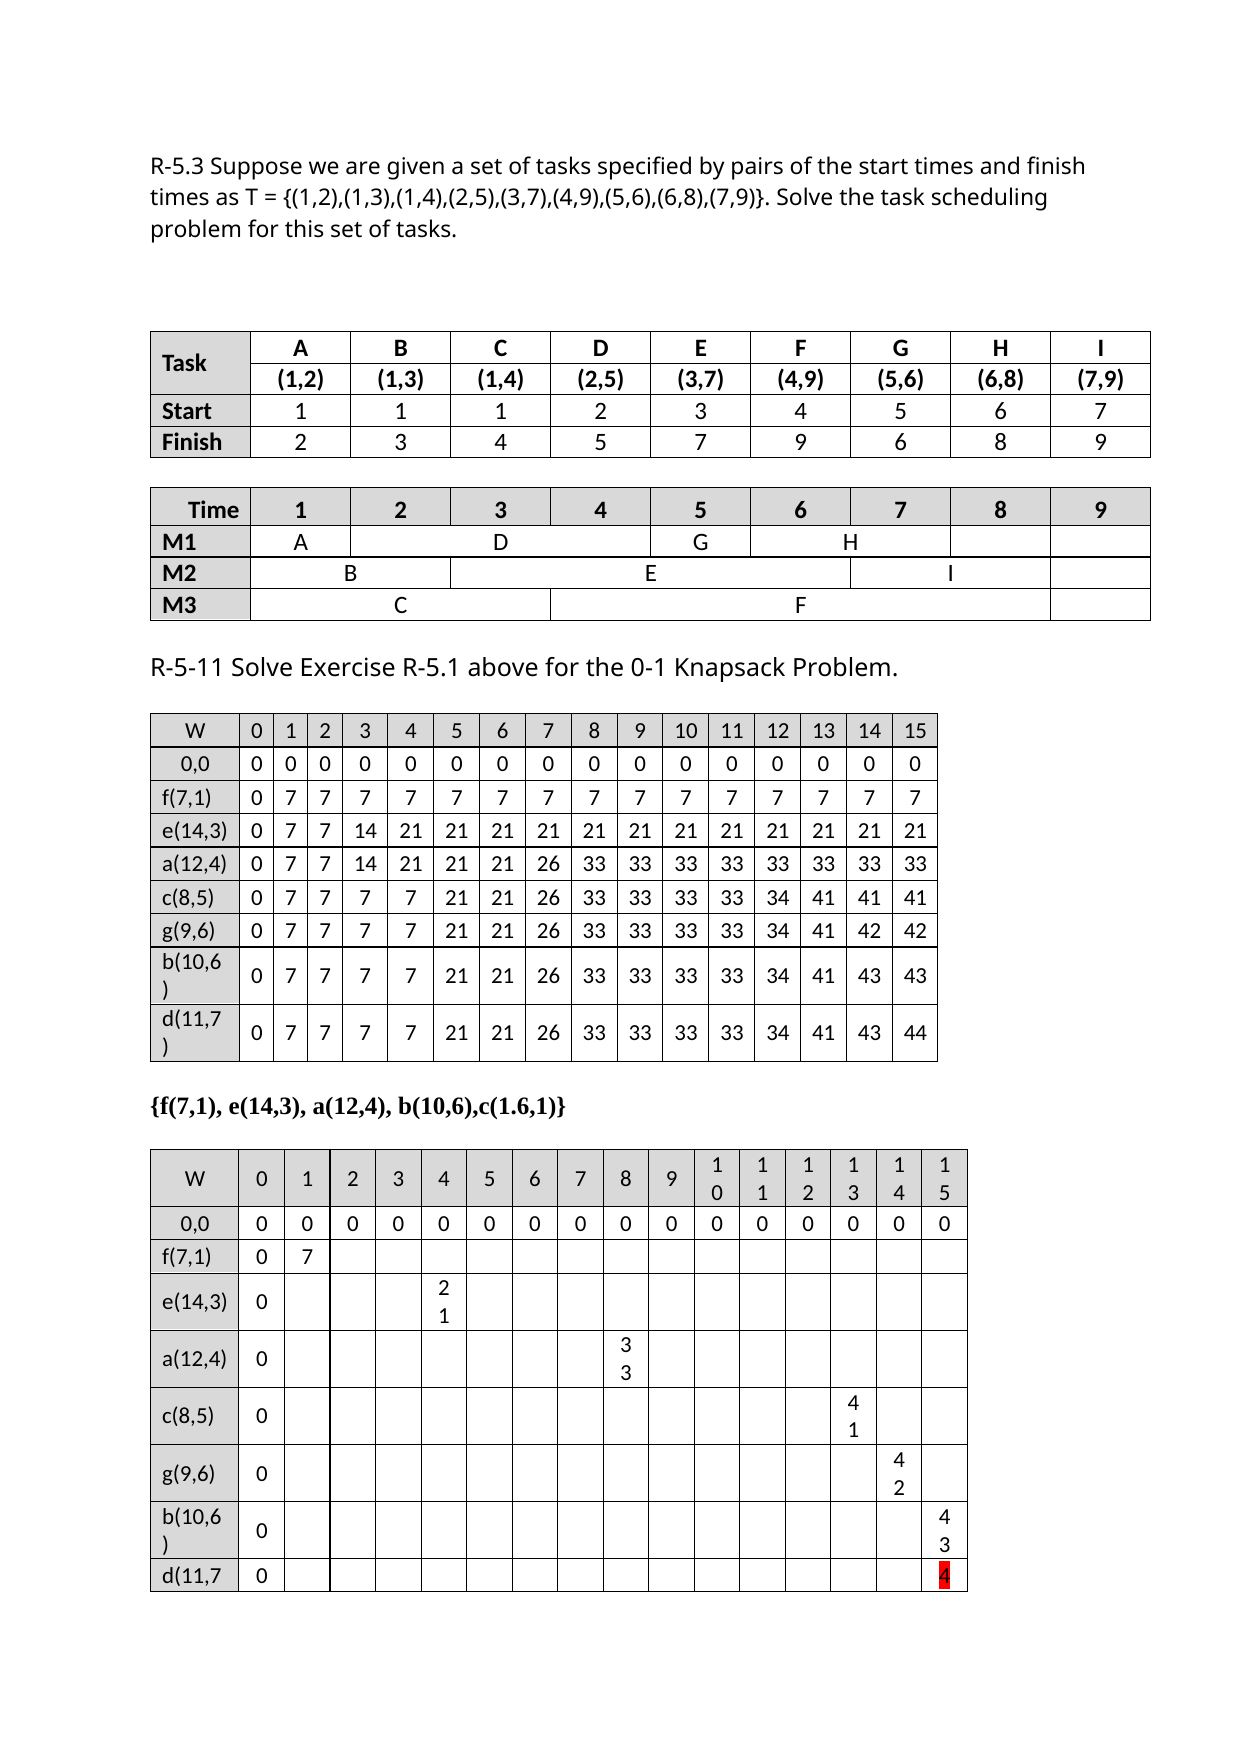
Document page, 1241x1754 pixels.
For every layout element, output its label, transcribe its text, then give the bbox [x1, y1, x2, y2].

table_header 6 [480, 714, 525, 746]
table_cell 33 [618, 848, 662, 880]
table_cell 21 [709, 814, 754, 846]
table_cell 7 [618, 781, 662, 813]
table_cell (4,9) [751, 364, 850, 394]
table_cell 33 [755, 848, 800, 880]
table_cell 0 [285, 1207, 329, 1239]
table_cell 26 [526, 914, 571, 946]
table_cell 6 [951, 395, 1050, 426]
table_cell 33 [618, 881, 662, 913]
table_cell 21 [434, 1005, 479, 1061]
table_cell [331, 1331, 375, 1387]
table_cell c(8,5) [151, 881, 239, 913]
table_cell 9 [1051, 488, 1150, 525]
table_cell [513, 1331, 557, 1387]
table_cell [877, 1388, 921, 1444]
table_cell 1 [251, 395, 350, 426]
text R-5.3 Suppose we are given a set of tasks specified by pairs of the start times and finish times as T = {(1,2),(1,3),(1,4),(2,5),(3,7),(4,9),(5,6),(6,8),(7,9)}. Solve the task scheduling problem for this set of tasks. [150, 150, 1090, 244]
table_cell f(7,1) [151, 781, 239, 813]
table_cell [786, 1274, 830, 1329]
table_cell 7 [388, 881, 433, 913]
table_cell 33 [604, 1331, 648, 1387]
table_cell [422, 1559, 466, 1591]
table_cell [695, 1502, 739, 1558]
table_cell (1,3) [351, 364, 450, 394]
table_cell 0 [572, 748, 617, 780]
table_cell M1 [151, 526, 250, 556]
table_cell 33 [893, 848, 937, 880]
table_cell 33 [709, 948, 754, 1003]
table_cell [740, 1331, 785, 1387]
table_header D [551, 332, 650, 362]
table_cell [331, 1445, 375, 1501]
table_cell 21 [572, 814, 617, 846]
table_header 14 [877, 1150, 921, 1206]
table_cell 41 [801, 881, 846, 913]
table_header 12 [755, 714, 800, 746]
table_cell 7 [274, 881, 307, 913]
table_cell 0 [239, 1240, 284, 1272]
table_cell 0 [239, 1445, 284, 1501]
table_cell [467, 1388, 512, 1444]
table_cell 0 [240, 781, 273, 813]
table_cell 33 [572, 948, 617, 1003]
table_header 11 [740, 1150, 785, 1206]
table_cell [695, 1274, 739, 1329]
table_cell [285, 1388, 329, 1444]
table_cell 6 [851, 427, 950, 457]
table_cell Finish [151, 427, 250, 457]
table_cell [604, 1445, 648, 1501]
table_cell 21 [480, 848, 525, 880]
table_cell [786, 1331, 830, 1387]
table_cell 7 [308, 1005, 342, 1061]
table_header 12 [786, 1150, 830, 1206]
table_cell [922, 1445, 967, 1501]
table_cell 33 [618, 914, 662, 946]
table_cell 33 [663, 848, 708, 880]
table_cell (1,2) [251, 364, 350, 394]
table_cell [604, 1274, 648, 1329]
text {f(7,1), e(14,3), a(12,4), b(10,6),c(1.6,1)} [150, 1091, 1090, 1119]
table_cell [649, 1274, 694, 1329]
table_cell Time [151, 488, 250, 525]
table_header B [351, 332, 450, 362]
table_cell 0 [877, 1207, 921, 1239]
table_cell 0 [480, 748, 525, 780]
table_cell 33 [663, 914, 708, 946]
table_cell 0 [239, 1502, 284, 1558]
table_cell C [251, 589, 550, 619]
table_cell [786, 1559, 830, 1591]
table_cell 34 [755, 948, 800, 1003]
table_cell 33 [572, 914, 617, 946]
table_cell 0 [239, 1331, 284, 1387]
table_cell [1051, 589, 1150, 619]
table_cell D [351, 526, 650, 556]
table_cell [649, 1240, 694, 1272]
table_cell [951, 458, 1051, 487]
table_cell [604, 1559, 648, 1591]
table_cell [831, 1559, 876, 1591]
table_cell [285, 1331, 329, 1387]
table_cell (2,5) [551, 364, 650, 394]
table_cell 0 [240, 748, 273, 780]
table_cell [740, 1388, 785, 1444]
table_cell 33 [572, 848, 617, 880]
table_cell 5 [651, 488, 750, 525]
table_cell 7 [274, 781, 307, 813]
table_cell 0 [922, 1207, 967, 1239]
text R-5-11 Solve Exercise R-5.1 above for the 0-1 Knapsack Problem. [150, 650, 1090, 684]
table_cell 7 [343, 914, 387, 946]
table_cell 7 [755, 781, 800, 813]
table_cell 41 [893, 881, 937, 913]
table_cell [649, 1331, 694, 1387]
table_cell (5,6) [851, 364, 950, 394]
table_cell 42 [847, 914, 892, 946]
table_cell 21 [893, 814, 937, 846]
table_cell 43 [847, 948, 892, 1003]
table_cell [877, 1240, 921, 1272]
table_cell 34 [755, 881, 800, 913]
table_cell 7 [1051, 395, 1150, 426]
table_cell [467, 1331, 512, 1387]
table_cell [922, 1388, 967, 1444]
table_cell [422, 1388, 466, 1444]
table_cell [351, 458, 451, 487]
table_cell [831, 1445, 876, 1501]
table_cell 0 [618, 748, 662, 780]
table_cell 0 [239, 1207, 284, 1239]
table_cell 0 [343, 748, 387, 780]
table_cell [422, 1331, 466, 1387]
table_cell [285, 1559, 329, 1591]
table_cell 8 [951, 427, 1050, 457]
table_cell [922, 1331, 967, 1387]
table_cell G [651, 526, 750, 556]
table_cell 44 [893, 1005, 937, 1061]
table_cell [331, 1274, 375, 1329]
table_cell H [751, 526, 950, 556]
table_header 5 [467, 1150, 512, 1206]
table_header 2 [308, 714, 342, 746]
table_cell (7,9) [1051, 364, 1150, 394]
table_cell 7 [388, 781, 433, 813]
table_cell 43 [847, 1005, 892, 1061]
table_cell 7 [663, 781, 708, 813]
table_cell 21 [434, 814, 479, 846]
table_cell [251, 458, 351, 487]
table_cell f(7,1) [151, 1240, 238, 1272]
table_cell 43 [922, 1502, 967, 1558]
table_cell 0 [240, 1005, 273, 1061]
table_cell (6,8) [951, 364, 1050, 394]
table_cell 34 [755, 1005, 800, 1061]
table_cell 21 [422, 1274, 466, 1329]
table_cell 21 [434, 848, 479, 880]
table_cell 7 [343, 881, 387, 913]
table_cell E [451, 558, 850, 588]
table_cell A [251, 526, 350, 556]
table_cell 33 [709, 881, 754, 913]
table_cell Start [151, 395, 250, 426]
table_cell 33 [663, 881, 708, 913]
table_cell [695, 1331, 739, 1387]
table_cell 0 [831, 1207, 876, 1239]
table_cell [786, 1445, 830, 1501]
table_cell 7 [388, 948, 433, 1003]
table_header 13 [831, 1150, 876, 1206]
table_cell 14 [343, 814, 387, 846]
table_header H [951, 332, 1050, 362]
table_cell [786, 1240, 830, 1272]
table_cell 7 [274, 814, 307, 846]
table_cell M3 [151, 589, 250, 619]
table_cell 0 [649, 1207, 694, 1239]
table_header 11 [709, 714, 754, 746]
table_cell 21 [618, 814, 662, 846]
table_cell 33 [572, 1005, 617, 1061]
table_cell 7 [274, 914, 307, 946]
table_cell [331, 1559, 375, 1591]
table_cell a(12,4) [151, 1331, 238, 1387]
table_header 0 [240, 714, 273, 746]
table_header 9 [649, 1150, 694, 1206]
table_cell [285, 1502, 329, 1558]
table_cell [376, 1331, 421, 1387]
table_cell 4 [751, 395, 850, 426]
table_cell 33 [709, 848, 754, 880]
table_header W [151, 1150, 238, 1206]
table_header 10 [695, 1150, 739, 1206]
table_cell [851, 458, 951, 487]
table_cell 0 [422, 1207, 466, 1239]
table_cell [922, 1274, 967, 1329]
table_cell [513, 1445, 557, 1501]
table_cell 41 [801, 948, 846, 1003]
table_cell [467, 1240, 512, 1272]
table_cell e(14,3) [151, 814, 239, 846]
table_cell 0 [388, 748, 433, 780]
table_cell 21 [480, 814, 525, 846]
table_cell [831, 1502, 876, 1558]
table_cell 0 [376, 1207, 421, 1239]
table_cell 21 [480, 1005, 525, 1061]
table_cell 26 [526, 848, 571, 880]
table_cell 0 [331, 1207, 375, 1239]
table_cell [740, 1240, 785, 1272]
table_cell 7 [388, 914, 433, 946]
table_cell [831, 1274, 876, 1329]
table_cell 33 [618, 1005, 662, 1061]
table_cell 21 [801, 814, 846, 846]
table_cell 7 [343, 1005, 387, 1061]
table_cell 2 [251, 427, 350, 457]
table_cell 0 [240, 914, 273, 946]
table_cell [551, 458, 651, 487]
table_header 9 [618, 714, 662, 746]
table_cell [422, 1502, 466, 1558]
table_cell (3,7) [651, 364, 750, 394]
table_header 4 [422, 1150, 466, 1206]
table_cell [558, 1331, 603, 1387]
table_cell 0,0 [151, 1207, 238, 1239]
table_cell [558, 1445, 603, 1501]
table_cell 7 [308, 881, 342, 913]
table_cell [649, 1559, 694, 1591]
table_cell [951, 526, 1050, 556]
table_cell 0 [434, 748, 479, 780]
table_cell [740, 1274, 785, 1329]
table_cell [877, 1274, 921, 1329]
table_cell 0 [801, 748, 846, 780]
table_header 7 [558, 1150, 603, 1206]
table_cell 0 [308, 748, 342, 780]
table_cell [376, 1274, 421, 1329]
table_cell g(9,6) [151, 914, 239, 946]
table_cell 1 [351, 395, 450, 426]
table_cell 21 [526, 814, 571, 846]
table_cell c(8,5) [151, 1388, 238, 1444]
table_cell 41 [831, 1388, 876, 1444]
table_cell 41 [801, 1005, 846, 1061]
table_cell [331, 1502, 375, 1558]
table_cell 44 [922, 1559, 967, 1591]
table_cell [558, 1388, 603, 1444]
table_cell [151, 458, 251, 487]
table_cell [922, 1240, 967, 1272]
table_cell 0,0 [151, 748, 239, 780]
table_cell 21 [388, 814, 433, 846]
table_cell 2 [351, 488, 450, 525]
table_cell 33 [709, 1005, 754, 1061]
table_cell [604, 1240, 648, 1272]
table_cell 0 [558, 1207, 603, 1239]
table_cell [740, 1559, 785, 1591]
table_cell 42 [877, 1445, 921, 1501]
table_header 7 [526, 714, 571, 746]
table_cell 0 [526, 748, 571, 780]
table_cell 21 [480, 914, 525, 946]
table_header 4 [388, 714, 433, 746]
table_cell 21 [755, 814, 800, 846]
table_cell 4 [551, 488, 650, 525]
table_cell 21 [480, 948, 525, 1003]
table_cell 7 [709, 781, 754, 813]
table_cell 0 [239, 1559, 284, 1591]
table_cell [513, 1559, 557, 1591]
table_cell 6 [751, 488, 850, 525]
table_cell [558, 1274, 603, 1329]
table_cell 7 [847, 781, 892, 813]
table_cell b(10,6) [151, 948, 239, 1003]
table_cell [331, 1388, 375, 1444]
table_cell B [251, 558, 450, 588]
table_cell [467, 1445, 512, 1501]
table_cell [695, 1445, 739, 1501]
table_cell 33 [709, 914, 754, 946]
table_cell [651, 458, 751, 487]
table_cell 0 [240, 881, 273, 913]
table_cell 0 [786, 1207, 830, 1239]
table_header 3 [343, 714, 387, 746]
table_cell [376, 1559, 421, 1591]
table_cell 7 [801, 781, 846, 813]
table_cell 7 [285, 1240, 329, 1272]
table_cell 26 [526, 1005, 571, 1061]
table_cell d(11,7) [151, 1559, 238, 1591]
table_cell [1051, 526, 1150, 556]
table_cell 9 [1051, 427, 1150, 457]
table_cell 21 [434, 914, 479, 946]
table_cell 1 [251, 488, 350, 525]
table_cell 43 [893, 948, 937, 1003]
table_header 13 [801, 714, 846, 746]
table_cell 1 [451, 395, 550, 426]
table_cell 33 [663, 948, 708, 1003]
table_cell [877, 1559, 921, 1591]
table_cell 5 [551, 427, 650, 457]
table_cell [695, 1388, 739, 1444]
table_cell [786, 1388, 830, 1444]
table_cell [376, 1240, 421, 1272]
table_cell 21 [434, 948, 479, 1003]
table_header 8 [572, 714, 617, 746]
table_header 2 [331, 1150, 375, 1206]
table_cell 42 [893, 914, 937, 946]
table_header A [251, 332, 350, 362]
table_cell 7 [308, 781, 342, 813]
table_header G [851, 332, 950, 362]
table_cell [513, 1274, 557, 1329]
table_cell 3 [351, 427, 450, 457]
table_cell [451, 458, 551, 487]
table_cell [422, 1240, 466, 1272]
table_cell [831, 1331, 876, 1387]
table_cell 33 [801, 848, 846, 880]
table_cell [422, 1445, 466, 1501]
table_cell 7 [526, 781, 571, 813]
table_cell 9 [751, 427, 850, 457]
table_cell 7 [480, 781, 525, 813]
table_cell [285, 1445, 329, 1501]
table_cell (1,4) [451, 364, 550, 394]
table_cell 0 [709, 748, 754, 780]
table_cell 34 [755, 914, 800, 946]
table_cell 0 [755, 748, 800, 780]
table_cell 0 [240, 848, 273, 880]
table_header 0 [239, 1150, 284, 1206]
table_header 6 [513, 1150, 557, 1206]
table_cell 7 [343, 781, 387, 813]
table_cell 0 [239, 1274, 284, 1329]
table_cell M2 [151, 558, 250, 588]
table_cell [376, 1445, 421, 1501]
table_cell [604, 1388, 648, 1444]
table_header I [1051, 332, 1150, 362]
table_header 1 [274, 714, 307, 746]
table_cell [740, 1445, 785, 1501]
table_header Task [151, 332, 250, 394]
table_cell 7 [572, 781, 617, 813]
table_cell [786, 1502, 830, 1558]
table_cell 8 [951, 488, 1050, 525]
table_cell F [551, 589, 1050, 619]
table_cell [751, 458, 851, 487]
table_cell 33 [572, 881, 617, 913]
table_cell 21 [847, 814, 892, 846]
table_cell I [851, 558, 1050, 588]
table_cell 7 [308, 814, 342, 846]
table_cell d(11,7) [151, 1005, 239, 1061]
table_cell 21 [388, 848, 433, 880]
table_cell 21 [434, 881, 479, 913]
table_cell b(10,6) [151, 1502, 238, 1558]
table_cell [467, 1274, 512, 1329]
table_cell [649, 1388, 694, 1444]
table_header F [751, 332, 850, 362]
table_cell [558, 1559, 603, 1591]
table_cell 26 [526, 881, 571, 913]
table_header 15 [922, 1150, 967, 1206]
table_cell [877, 1331, 921, 1387]
table_cell [513, 1240, 557, 1272]
table_cell 7 [651, 427, 750, 457]
table_cell 33 [618, 948, 662, 1003]
table_cell [467, 1559, 512, 1591]
table_cell 0 [240, 948, 273, 1003]
table_header 1 [285, 1150, 329, 1206]
table_cell 7 [308, 948, 342, 1003]
table_header 14 [847, 714, 892, 746]
table_cell a(12,4) [151, 848, 239, 880]
table_cell 21 [480, 881, 525, 913]
table_cell 0 [274, 748, 307, 780]
table_cell [604, 1502, 648, 1558]
table_cell 7 [274, 848, 307, 880]
table_header W [151, 714, 239, 746]
table_cell [513, 1388, 557, 1444]
table_cell [740, 1502, 785, 1558]
table_cell 7 [851, 488, 950, 525]
table_cell 21 [663, 814, 708, 846]
table_header E [651, 332, 750, 362]
table_cell 0 [604, 1207, 648, 1239]
table_cell [513, 1502, 557, 1558]
table_cell 7 [274, 948, 307, 1003]
table_cell 26 [526, 948, 571, 1003]
table_cell 2 [551, 395, 650, 426]
table_cell 7 [274, 1005, 307, 1061]
table_cell [877, 1502, 921, 1558]
table_cell 4 [451, 427, 550, 457]
table_cell [1051, 558, 1150, 588]
table_cell [1051, 458, 1151, 487]
table_cell 7 [388, 1005, 433, 1061]
table_cell 7 [308, 914, 342, 946]
table_cell [331, 1240, 375, 1272]
table_header C [451, 332, 550, 362]
table_cell [649, 1445, 694, 1501]
table_cell 41 [801, 914, 846, 946]
table_cell 5 [851, 395, 950, 426]
table_cell [831, 1240, 876, 1272]
table_cell [376, 1502, 421, 1558]
table_cell [558, 1502, 603, 1558]
table_header 5 [434, 714, 479, 746]
table_cell 0 [695, 1207, 739, 1239]
table_cell 0 [467, 1207, 512, 1239]
table_cell 0 [513, 1207, 557, 1239]
table_cell 33 [663, 1005, 708, 1061]
table_cell [285, 1274, 329, 1329]
table_header 8 [604, 1150, 648, 1206]
table_cell 7 [893, 781, 937, 813]
table_cell 33 [847, 848, 892, 880]
table_cell g(9,6) [151, 1445, 238, 1501]
table_cell 0 [239, 1388, 284, 1444]
table_cell 3 [651, 395, 750, 426]
table_cell 0 [240, 814, 273, 846]
table_cell 41 [847, 881, 892, 913]
table_header 15 [893, 714, 937, 746]
table_cell [558, 1240, 603, 1272]
table_cell [695, 1240, 739, 1272]
table_cell 7 [308, 848, 342, 880]
table_cell 14 [343, 848, 387, 880]
table_cell 0 [893, 748, 937, 780]
table_header 10 [663, 714, 708, 746]
table_cell [467, 1502, 512, 1558]
table_cell 0 [663, 748, 708, 780]
table_cell 3 [451, 488, 550, 525]
table_cell [376, 1388, 421, 1444]
table_cell 0 [740, 1207, 785, 1239]
table_header 3 [376, 1150, 421, 1206]
table_cell [695, 1559, 739, 1591]
table_cell 0 [847, 748, 892, 780]
table_cell 7 [434, 781, 479, 813]
table_cell [649, 1502, 694, 1558]
table_cell 7 [343, 948, 387, 1003]
table_cell e(14,3) [151, 1274, 238, 1329]
